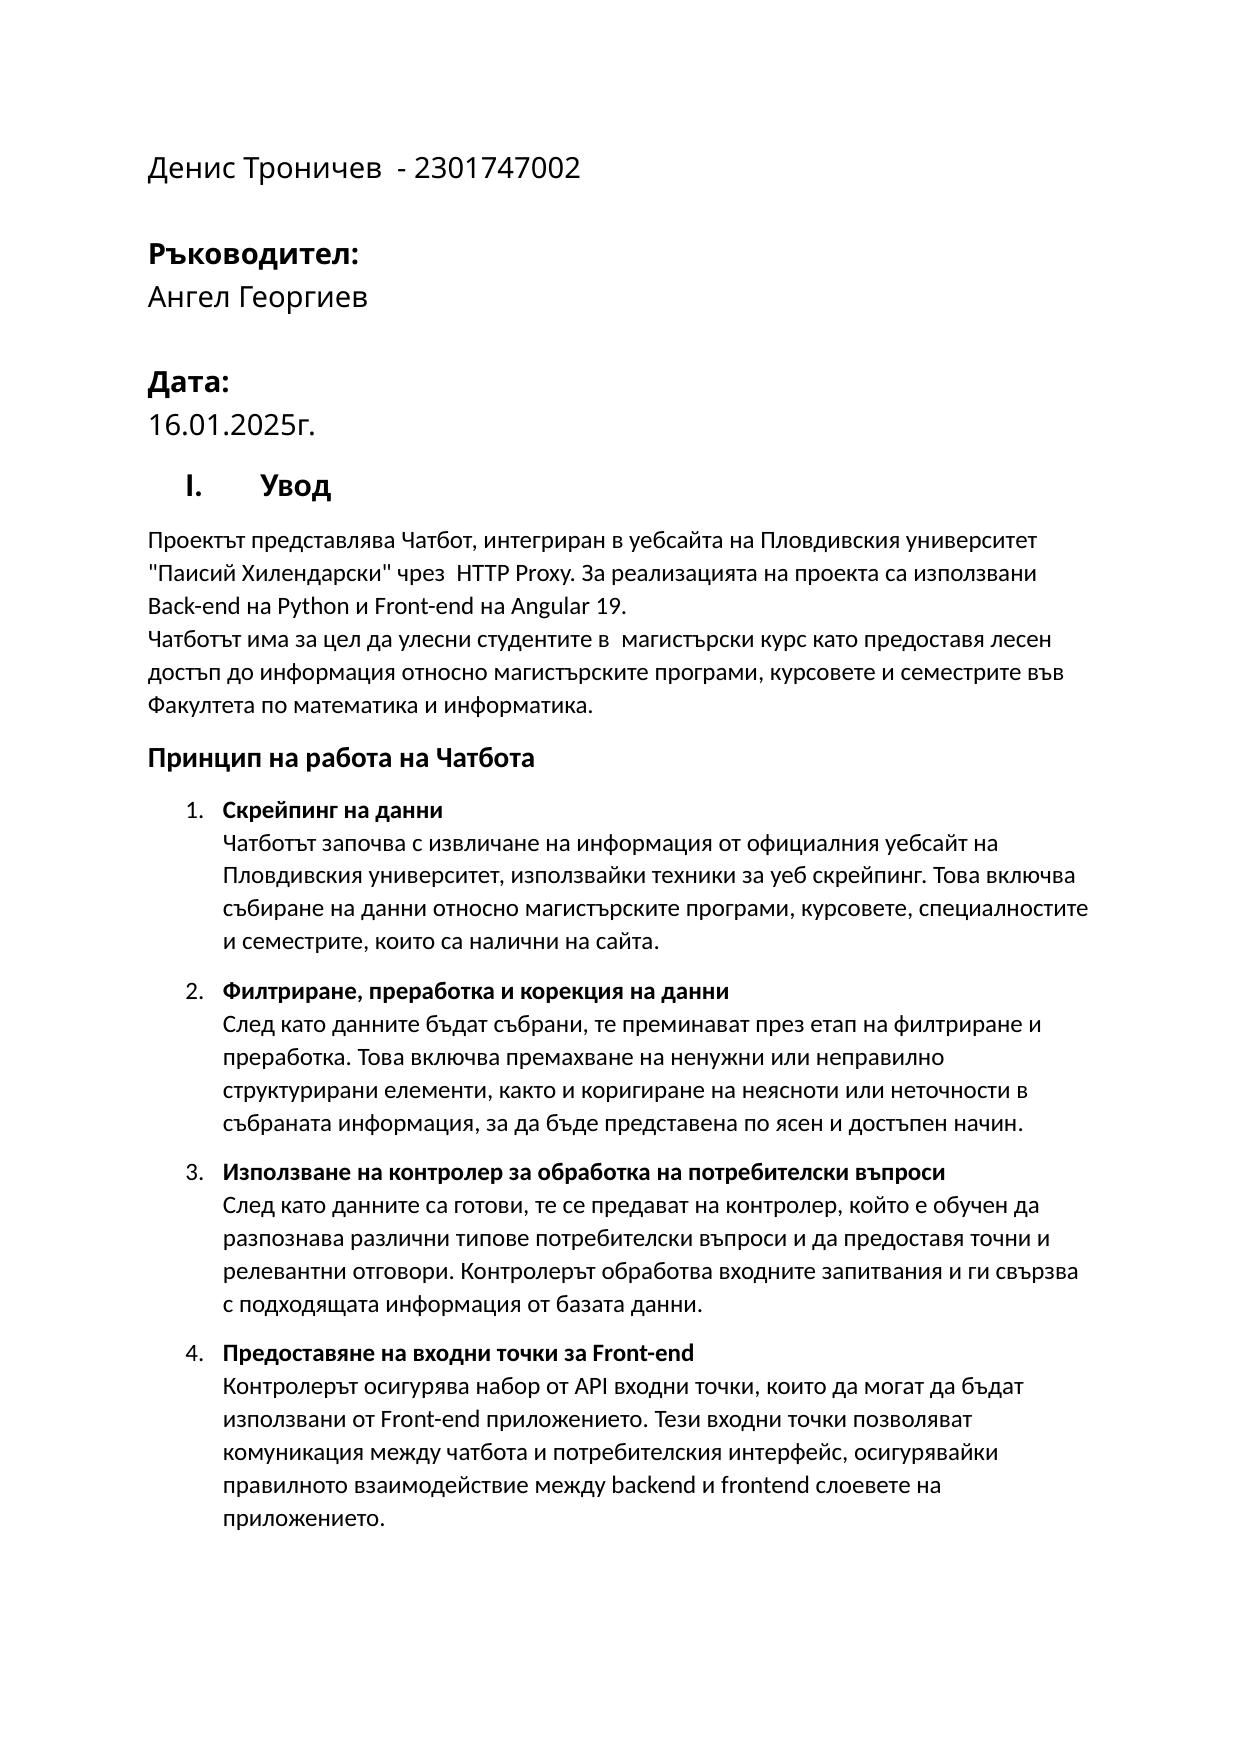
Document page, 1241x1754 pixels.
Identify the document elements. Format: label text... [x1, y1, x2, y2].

list Увод [185, 464, 1093, 505]
list Филтриране, преработка и корекция на данни След като данните бъдат събрани, те преминават през етап на филтриране и преработка. Това включва премахване на ненужни или неправилно структурирани елементи, както и коригиране на неясноти или неточности в събраната информация, за да бъде представена по ясен и достъпен начин. [185, 975, 1093, 1137]
list Скрейпинг на данни Чатботът започва с извличане на информация от официалния уебсайт на Пловдивския университет, използвайки техники за уеб скрейпинг. Това включва събиране на данни относно магистърските програми, курсовете, специалностите и семестрите, които са налични на сайта. [185, 794, 1093, 956]
text Принцип на работа на Чатбота [148, 739, 1093, 774]
list Използване на контролер за обработка на потребителски въпроси След като данните са готови, те се предават на контролер, който е обучен да разпознава различни типове потребителски въпроси и да предоставя точни и релевантни отговори. Контролерът обработва входните запитвания и ги свързва с подходящата информация от базата данни. [185, 1156, 1093, 1318]
text Проектът представлява Чатбот, интегриран в уебсайта на Пловдивския университет "Паисий Хилендарски" чрез HTTP Proxy. За реализацията на проекта са използвани Back-end на Python и Front-end на Angular 19. Чатботът има за цел да улесни студентите в магистърски курс като предоставя лесен достъп до информация относно магистърските програми, курсовете и семестрите във Факултета по математика и информатика. [148, 524, 1093, 720]
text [148, 148, 1093, 444]
list Предоставяне на входни точки за Front-end Контролерът осигурява набор от API входни точки, които да могат да бъдат използвани от Front-end приложението. Тези входни точки позволяват комуникация между чатбота и потребителския интерфейс, осигурявайки правилното взаимодействие между backend и frontend слоевете на приложението. [185, 1338, 1093, 1533]
